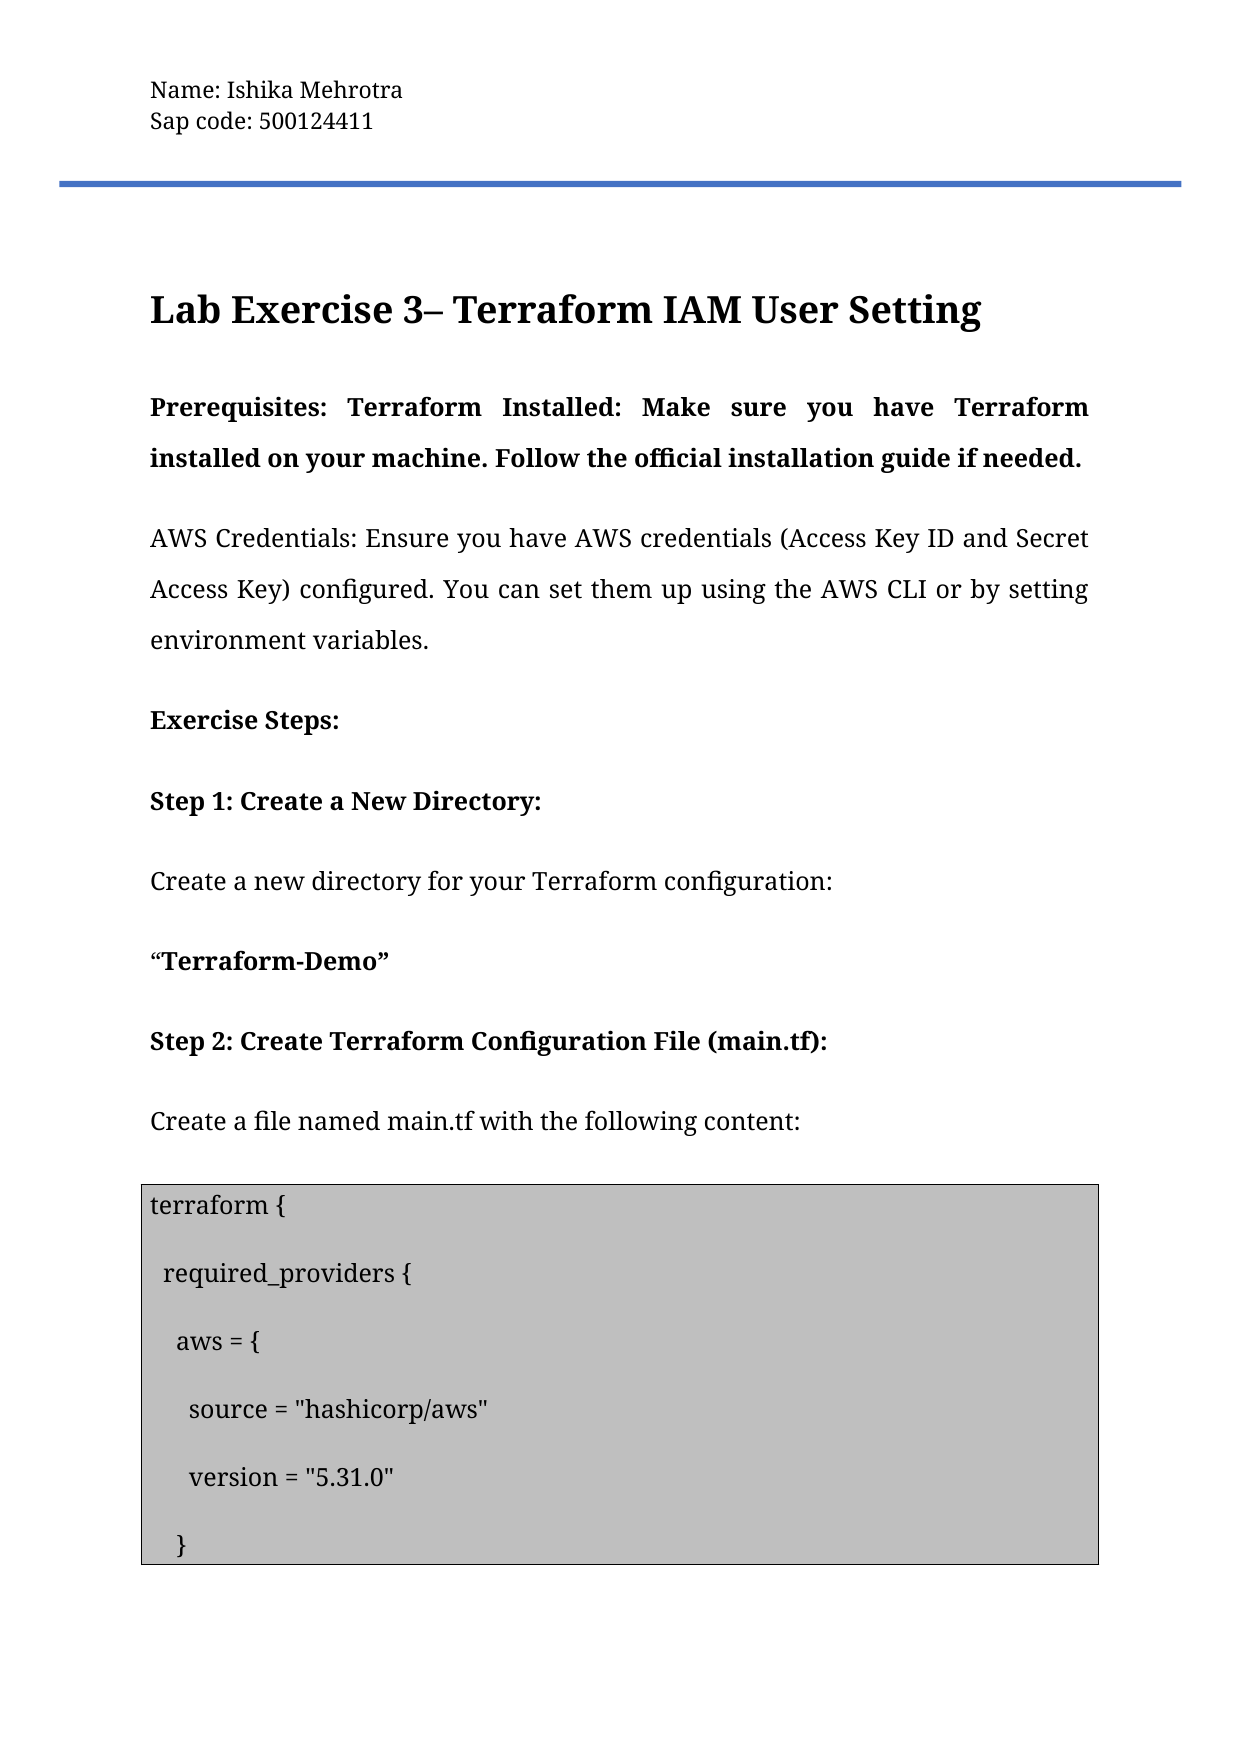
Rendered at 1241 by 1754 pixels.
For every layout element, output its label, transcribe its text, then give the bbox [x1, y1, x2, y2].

text “Terraform-Demo” [150, 944, 1090, 978]
text Step 2: Create Terraform Configuration File (main.tf): [150, 1024, 1090, 1058]
text aws = { [142, 1321, 1098, 1358]
text Create a new directory for your Terraform configuration: [150, 863, 1090, 897]
text Step 1: Create a New Directory: [150, 783, 1090, 817]
text } [142, 1525, 1098, 1564]
text Create a file named main.tf with the following content: [150, 1104, 1090, 1138]
text version = "5.31.0" [142, 1457, 1098, 1494]
text AWS Credentials: Ensure you have AWS credentials (Access Key ID and Secret Access Key) configured. You can set them up using the AWS CLI or by setting environment variables. [150, 521, 1090, 657]
text Prerequisites: Terraform Installed: Make sure you have Terraform installed on your machine. Follow the official installation guide if needed. [150, 389, 1090, 474]
text Lab Exercise 3– Terraform IAM User Setting [150, 284, 1090, 335]
text source = "hashicorp/aws" [142, 1389, 1098, 1426]
text required_providers { [142, 1252, 1098, 1289]
text Exercise Steps: [150, 703, 1090, 737]
text terraform { [142, 1185, 1098, 1221]
